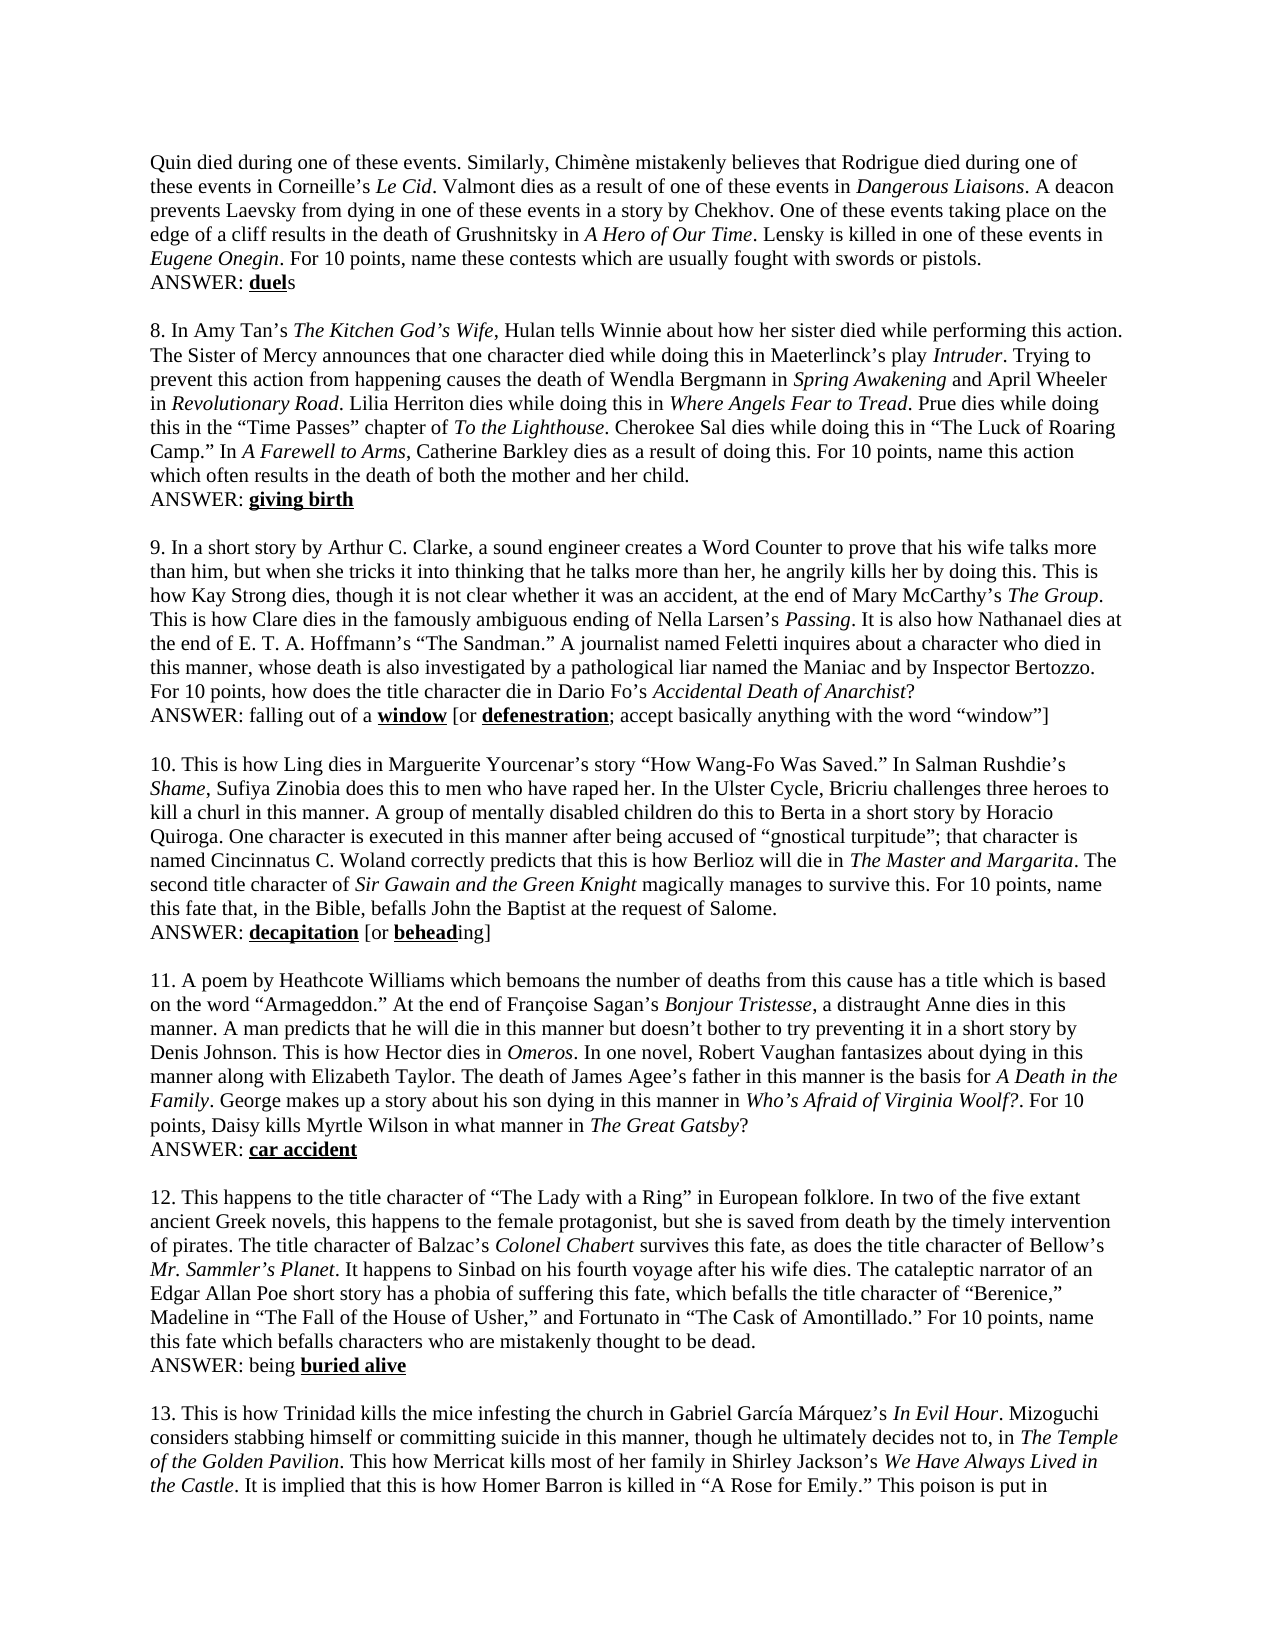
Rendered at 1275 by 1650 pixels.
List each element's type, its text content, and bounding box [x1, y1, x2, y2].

text 12. This happens to the title character of “The Lady with a Ring” in European folklore. In two of the five extant ancient Greek novels, this happens to the female protagonist, but she is saved from death by the timely intervention of pirates. The title character of Balzac’s Colonel Chabert survives this fate, as does the title character of Bellow’s Mr. Sammler’s Planet. It happens to Sinbad on his fourth voyage after his wife dies. The cataleptic narrator of an Edgar Allan Poe short story has a phobia of suffering this fate, which befalls the title character of “Berenice,” Madeline in “The Fall of the House of Usher,” and Fortunato in “The Cask of Amontillado.” For 10 points, name this fate which befalls characters who are mistakenly thought to be dead. [150, 1185, 1125, 1353]
text ANSWER: being buried alive [150, 1353, 1125, 1377]
text ANSWER: car accident [150, 1137, 1125, 1161]
text ANSWER: decapitation [or beheading] [150, 920, 1125, 944]
text ANSWER: duels [150, 270, 1125, 294]
text ANSWER: giving birth [150, 487, 1125, 511]
text 10. This is how Ling dies in Marguerite Yourcenar’s story “How Wang-Fo Was Saved.” In Salman Rushdie’s Shame, Sufiya Zinobia does this to men who have raped her. In the Ulster Cycle, Bricriu challenges three heroes to kill a churl in this manner. A group of mentally disabled children do this to Berta in a short story by Horacio Quiroga. One character is executed in this manner after being accused of “gnostical turpitude”; that character is named Cincinnatus C. Woland correctly predicts that this is how Berlioz will die in The Master and Margarita. The second title character of Sir Gawain and the Green Knight magically manages to survive this. For 10 points, name this fate that, in the Bible, befalls John the Baptist at the request of Salome. [150, 752, 1125, 920]
text 8. In Amy Tan’s The Kitchen God’s Wife, Hulan tells Winnie about how her sister died while performing this action. The Sister of Mercy announces that one character died while doing this in Maeterlinck’s play Intruder. Trying to prevent this action from happening causes the death of Wendla Bergmann in Spring Awakening and April Wheeler in Revolutionary Road. Lilia Herriton dies while doing this in Where Angels Fear to Tread. Prue dies while doing this in the “Time Passes” chapter of To the Lighthouse. Cherokee Sal dies while doing this in “The Luck of Roaring Camp.” In A Farewell to Arms, Catherine Barkley dies as a result of doing this. For 10 points, name this action which often results in the death of both the mother and her child. [150, 318, 1125, 487]
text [150, 1401, 1125, 1497]
text ANSWER: falling out of a window [or defenestration; accept basically anything with the word “window”] [150, 703, 1125, 727]
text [150, 150, 1125, 270]
text 11. A poem by Heathcote Williams which bemoans the number of deaths from this cause has a title which is based on the word “Armageddon.” At the end of Françoise Sagan’s Bonjour Tristesse, a distraught Anne dies in this manner. A man predicts that he will die in this manner but doesn’t bother to try preventing it in a short story by Denis Johnson. This is how Hector dies in Omeros. In one novel, Robert Vaughan fantasizes about dying in this manner along with Elizabeth Taylor. The death of James Agee’s father in this manner is the basis for A Death in the Family. George makes up a story about his son dying in this manner in Who’s Afraid of Virginia Woolf?. For 10 points, Daisy kills Myrtle Wilson in what manner in The Great Gatsby? [150, 968, 1125, 1137]
text 9. In a short story by Arthur C. Clarke, a sound engineer creates a Word Counter to prove that his wife talks more than him, but when she tricks it into thinking that he talks more than her, he angrily kills her by doing this. This is how Kay Strong dies, though it is not clear whether it was an accident, at the end of Mary McCarthy’s The Group. This is how Clare dies in the famously ambiguous ending of Nella Larsen’s Passing. It is also how Nathanael dies at the end of E. T. A. Hoffmann’s “The Sandman.” A journalist named Feletti inquires about a character who died in this manner, whose death is also investigated by a pathological liar named the Maniac and by Inspector Bertozzo. For 10 points, how does the title character die in Dario Fo’s Accidental Death of Anarchist? [150, 535, 1125, 703]
